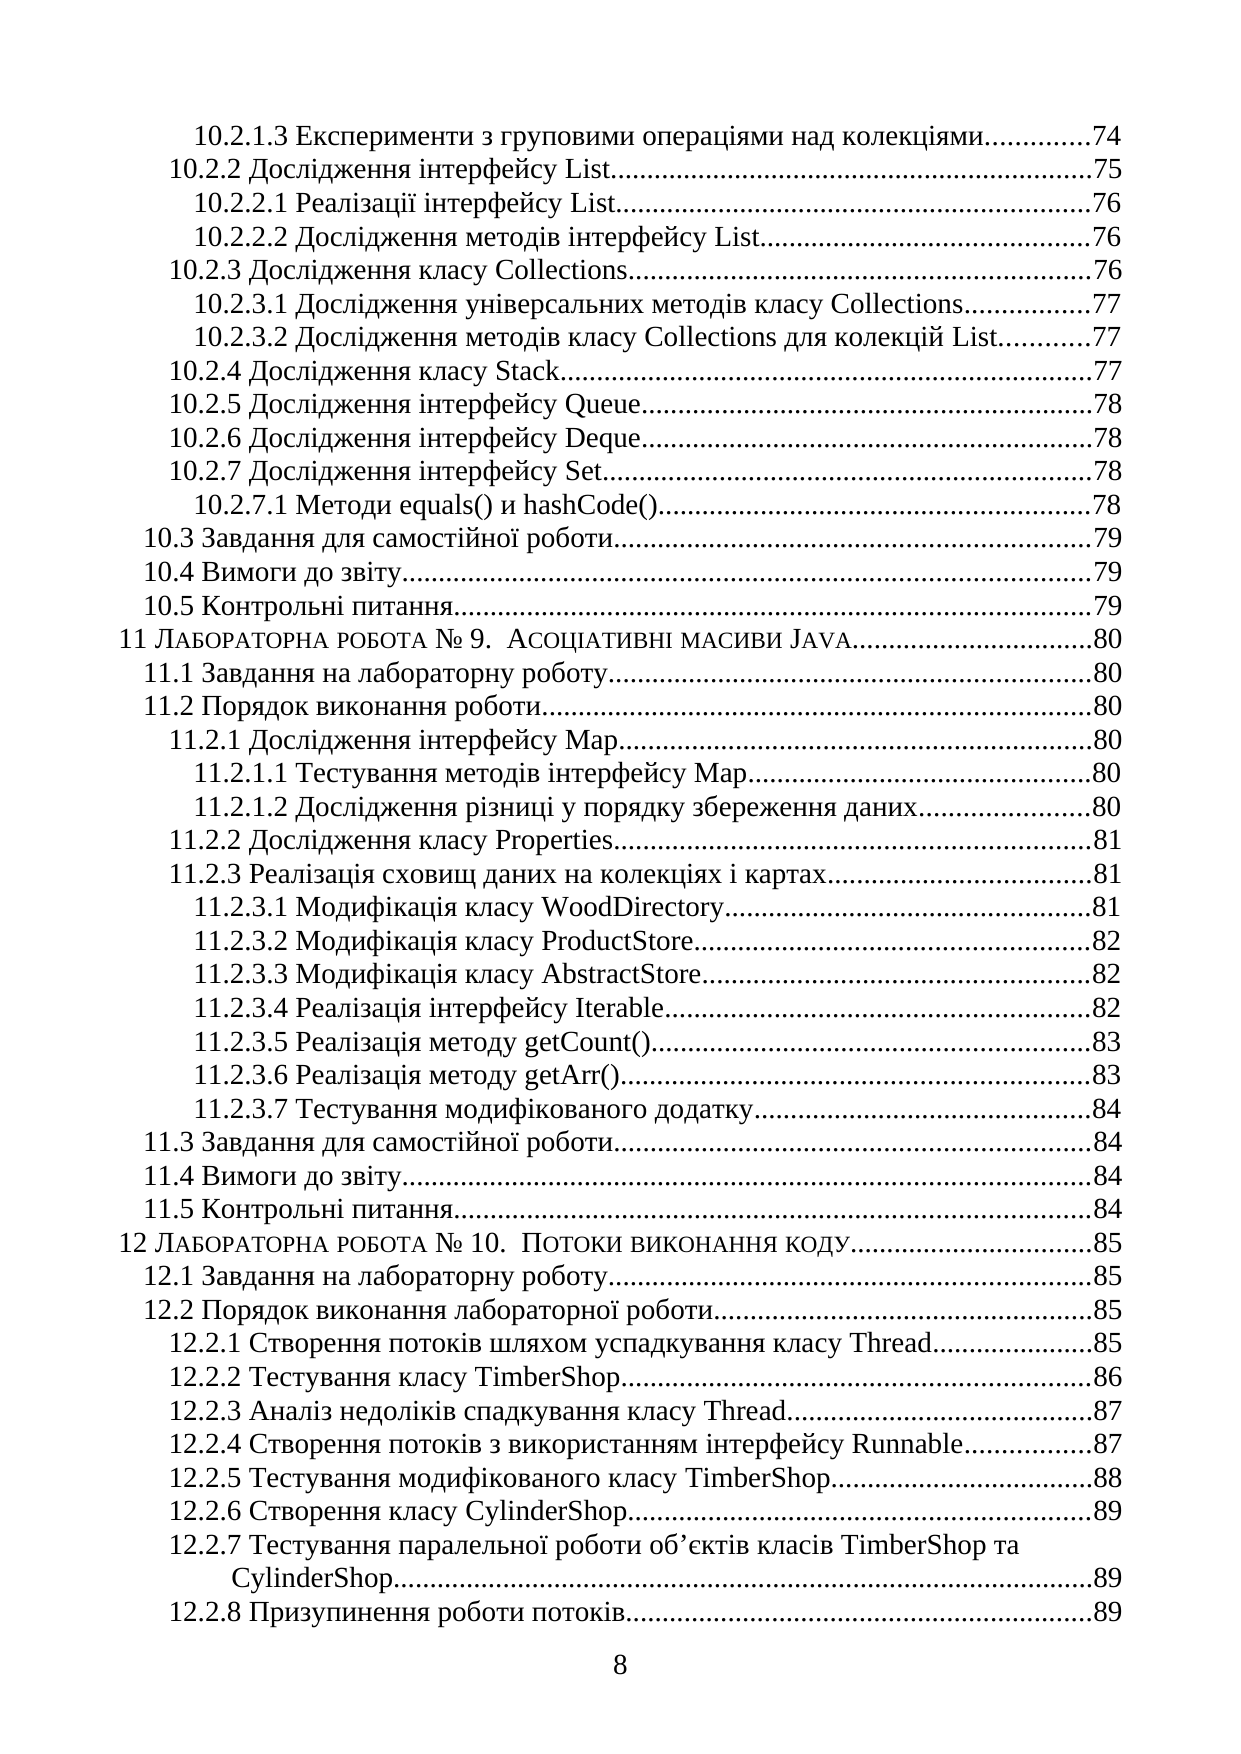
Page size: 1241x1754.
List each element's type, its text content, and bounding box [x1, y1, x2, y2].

text 10.5 Контрольні питання 79 [143, 588, 1122, 621]
text 12.2 Порядок виконання лабораторної роботи 85 [143, 1292, 1122, 1326]
text 12.2.4 Створення потоків з використанням інтерфейсу Runnable 87 [168, 1426, 1122, 1460]
text 12.2.1 Створення потоків шляхом успадкування класу Thread 85 [168, 1326, 1122, 1359]
text 11.1 Завдання на лабораторну роботу 80 [143, 655, 1122, 688]
text 10.2.3 Дослідження класу Collections 76 [168, 252, 1122, 286]
text 10.2.5 Дослідження інтерфейсу Queue 78 [168, 386, 1122, 420]
text 11.2.1.1 Тестування методів інтерфейсу Map 80 [193, 755, 1122, 789]
text 11.2.3.6 Реалізація методу getArr() 83 [193, 1057, 1122, 1091]
text 11.2.2 Дослідження класу Properties 81 [168, 822, 1122, 856]
text 12.2.7 Тестування паралельної роботи об’єктів класів TimberShop та CylinderShop 89 [168, 1527, 1122, 1594]
text 12.2.5 Тестування модифікованого класу TimberShop 88 [168, 1460, 1122, 1493]
text 10.3 Завдання для самостійної роботи 79 [143, 521, 1122, 554]
text 12 Лабораторна робота № 10. Потоки виконання коду 85 [118, 1225, 1122, 1258]
text 10.2.3.1 Дослідження універсальних методів класу Collections 77 [193, 286, 1122, 319]
text 11.2.3.7 Тестування модифікованого додатку 84 [193, 1091, 1122, 1124]
text 11.2.1 Дослідження інтерфейсу Map 80 [168, 722, 1122, 755]
text 10.2.4 Дослідження класу Stack 77 [168, 353, 1122, 386]
text 10.2.6 Дослідження інтерфейсу Deque 78 [168, 420, 1122, 453]
text 10.2.7.1 Методи equals() и hashCode() 78 [193, 487, 1122, 521]
text 12.1 Завдання на лабораторну роботу 85 [143, 1258, 1122, 1292]
text 12.2.6 Створення класу CylinderShop 89 [168, 1493, 1122, 1527]
text 11.4 Вимоги до звіту 84 [143, 1158, 1122, 1191]
text 11.2.3.4 Реалізація інтерфейсу Iterable 82 [193, 990, 1122, 1024]
text 12.2.2 Тестування класу TimberShop 86 [168, 1359, 1122, 1393]
text 11.2.3 Реалізація сховищ даних на колекціях і картах 81 [168, 856, 1122, 889]
text 11.2.3.3 Модифікація класу AbstractStore 82 [193, 957, 1122, 990]
text 11.2 Порядок виконання роботи 80 [143, 688, 1122, 722]
text 10.2.2 Дослідження інтерфейсу List 75 [168, 152, 1122, 185]
text 10.2.7 Дослідження інтерфейсу Set 78 [168, 453, 1122, 487]
text 11.2.3.5 Реалізація методу getCount() 83 [193, 1024, 1122, 1057]
text 10.2.1.3 Експерименти з груповими операціями над колекціями 74 [193, 118, 1122, 152]
text 11 Лабораторна робота № 9. Асоціативні масиви Java 80 [118, 621, 1122, 655]
text 11.2.3.1 Модифікація класу WoodDirectory 81 [193, 889, 1122, 923]
text 12.2.3 Аналіз недоліків спадкування класу Thread 87 [168, 1393, 1122, 1426]
text 11.3 Завдання для самостійної роботи 84 [143, 1124, 1122, 1158]
text 10.2.3.2 Дослідження методів класу Collections для колекцій List 77 [193, 319, 1122, 353]
text 11.2.3.2 Модифікація класу ProductStore 82 [193, 923, 1122, 957]
text 12.2.8 Призупинення роботи потоків 89 [168, 1594, 1122, 1627]
text 11.5 Контрольні питання 84 [143, 1191, 1122, 1225]
text 10.4 Вимоги до звіту 79 [143, 554, 1122, 588]
text 10.2.2.2 Дослідження методів інтерфейсу List 76 [193, 219, 1122, 252]
text 11.2.1.2 Дослідження різниці у порядку збереження даних 80 [193, 789, 1122, 822]
text 10.2.2.1 Реалізації інтерфейсу List 76 [193, 185, 1122, 219]
